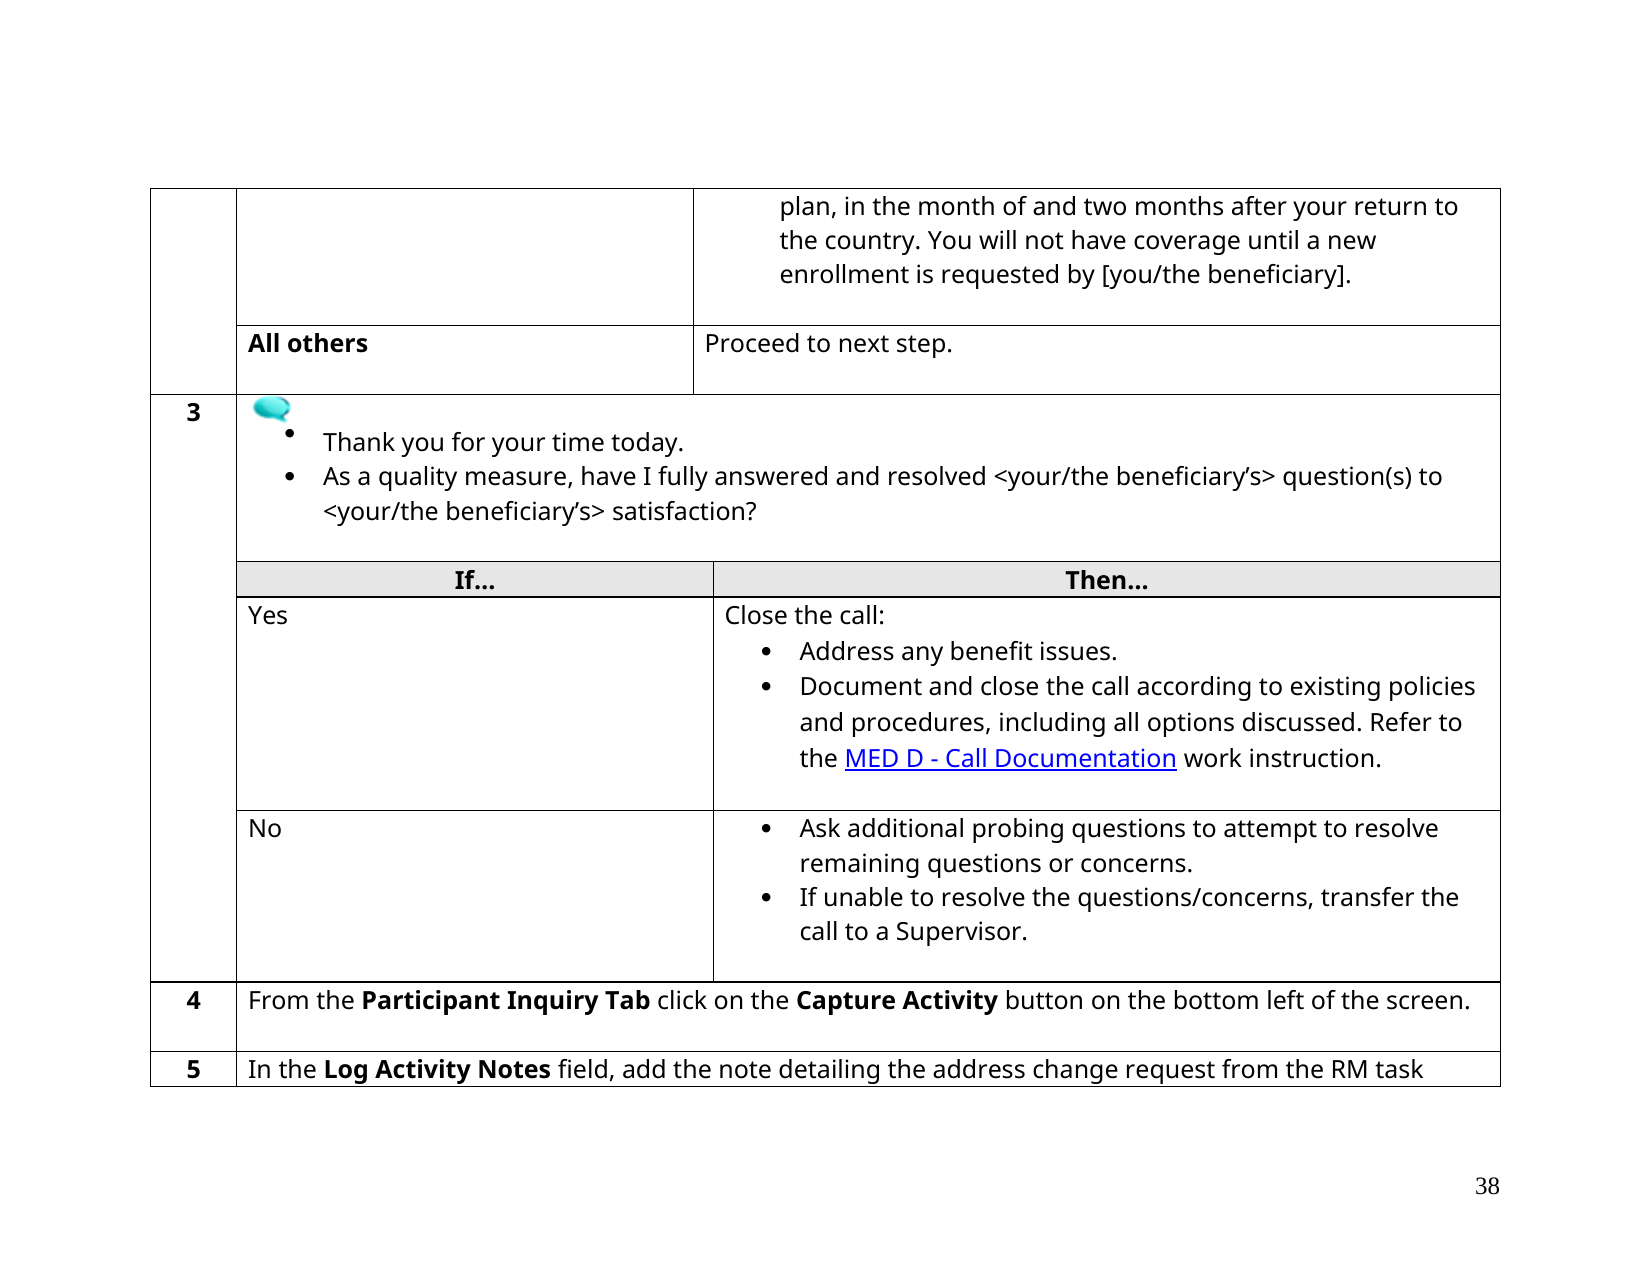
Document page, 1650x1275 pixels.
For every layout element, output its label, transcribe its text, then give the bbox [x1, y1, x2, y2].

table_cell Close the call: Address any benefit issues. Document and close the call according to existing policies and procedures, including all options discussed. Refer to the MED D - Call Documentation work instruction. [714, 598, 1500, 810]
table_cell 3 [151, 395, 236, 981]
table_cell Thank you for your time today. As a quality measure, have I fully answered and resolved <your/the beneficiary’s> question(s) to <your/the beneficiary’s> satisfaction? [237, 395, 1500, 561]
table_cell 4 [151, 983, 236, 1051]
table_cell Proceed to next step. [694, 326, 1500, 394]
table_cell Yes [237, 598, 713, 810]
table_cell 5 [151, 1052, 236, 1086]
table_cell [237, 1052, 1500, 1086]
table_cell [237, 189, 693, 325]
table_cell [694, 189, 1500, 325]
table_cell From the Participant Inquiry Tab click on the Capture Activity button on the bottom left of the screen. [237, 983, 1500, 1051]
table_cell Ask additional probing questions to attempt to resolve remaining questions or concerns. If unable to resolve the questions/concerns, transfer the call to a Supervisor. [714, 811, 1500, 981]
table_cell Then… [714, 562, 1500, 596]
table_cell All others [237, 326, 693, 394]
table_cell No [237, 811, 713, 981]
table_cell If… [237, 562, 713, 596]
picture [247, 395, 295, 425]
